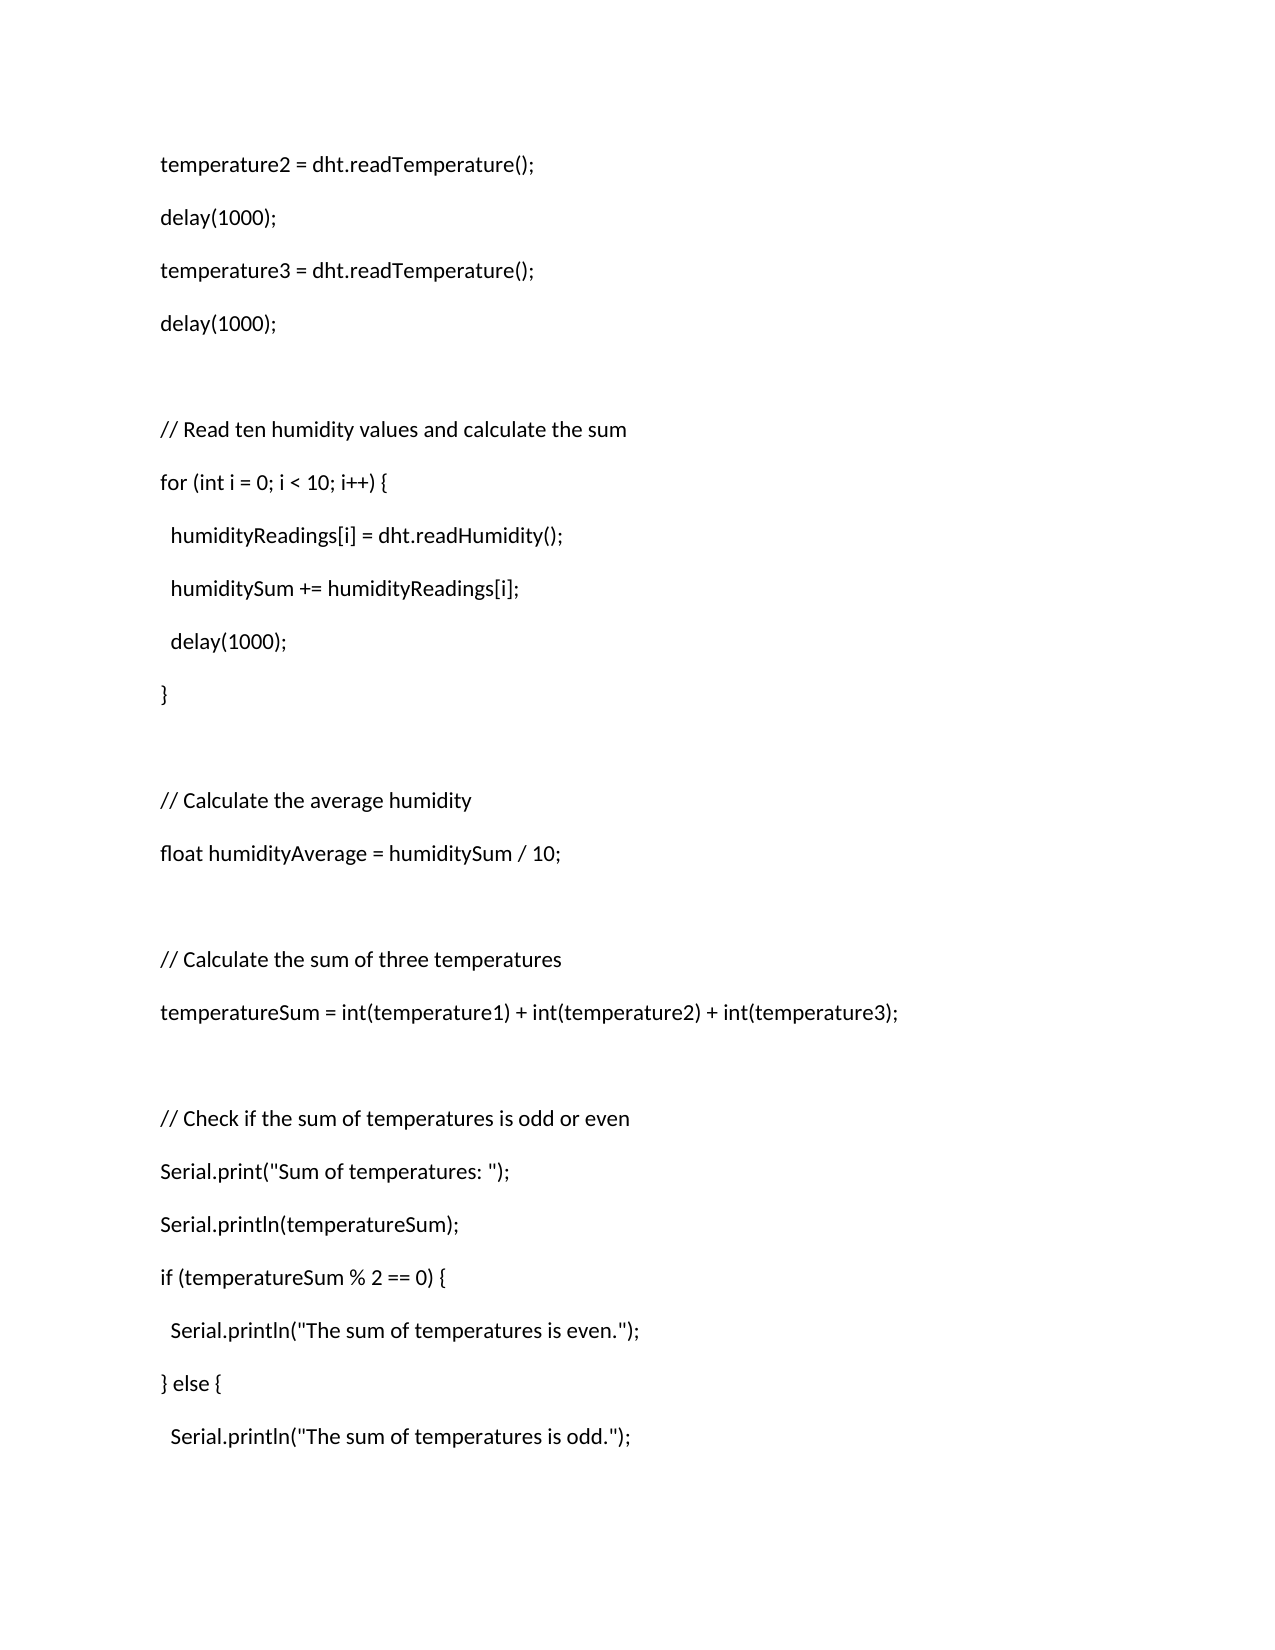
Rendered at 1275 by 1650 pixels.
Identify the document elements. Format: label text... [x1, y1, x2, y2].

text delay(1000); [150, 203, 1125, 231]
text Serial.print("Sum of temperatures: "); [150, 1157, 1125, 1185]
text temperature2 = dht.readTemperature(); [150, 150, 1125, 178]
text humiditySum += humidityReadings[i]; [150, 574, 1125, 602]
text float humidityAverage = humiditySum / 10; [150, 839, 1125, 867]
text Serial.println("The sum of temperatures is odd."); [150, 1422, 1125, 1451]
text humidityReadings[i] = dht.readHumidity(); [150, 521, 1125, 549]
text temperatureSum = int(temperature1) + int(temperature2) + int(temperature3); [150, 998, 1125, 1026]
text // Read ten humidity values and calculate the sum [150, 415, 1125, 443]
text delay(1000); [150, 309, 1125, 337]
text Serial.println(temperatureSum); [150, 1210, 1125, 1238]
text temperature3 = dht.readTemperature(); [150, 256, 1125, 284]
text } else { [150, 1369, 1125, 1397]
text if (temperatureSum % 2 == 0) { [150, 1263, 1125, 1291]
text // Check if the sum of temperatures is odd or even [150, 1104, 1125, 1132]
text // Calculate the sum of three temperatures [150, 945, 1125, 973]
text } [150, 680, 1125, 708]
text Serial.println("The sum of temperatures is even."); [150, 1316, 1125, 1344]
text for (int i = 0; i < 10; i++) { [150, 468, 1125, 496]
text // Calculate the average humidity [150, 786, 1125, 814]
text delay(1000); [150, 627, 1125, 655]
